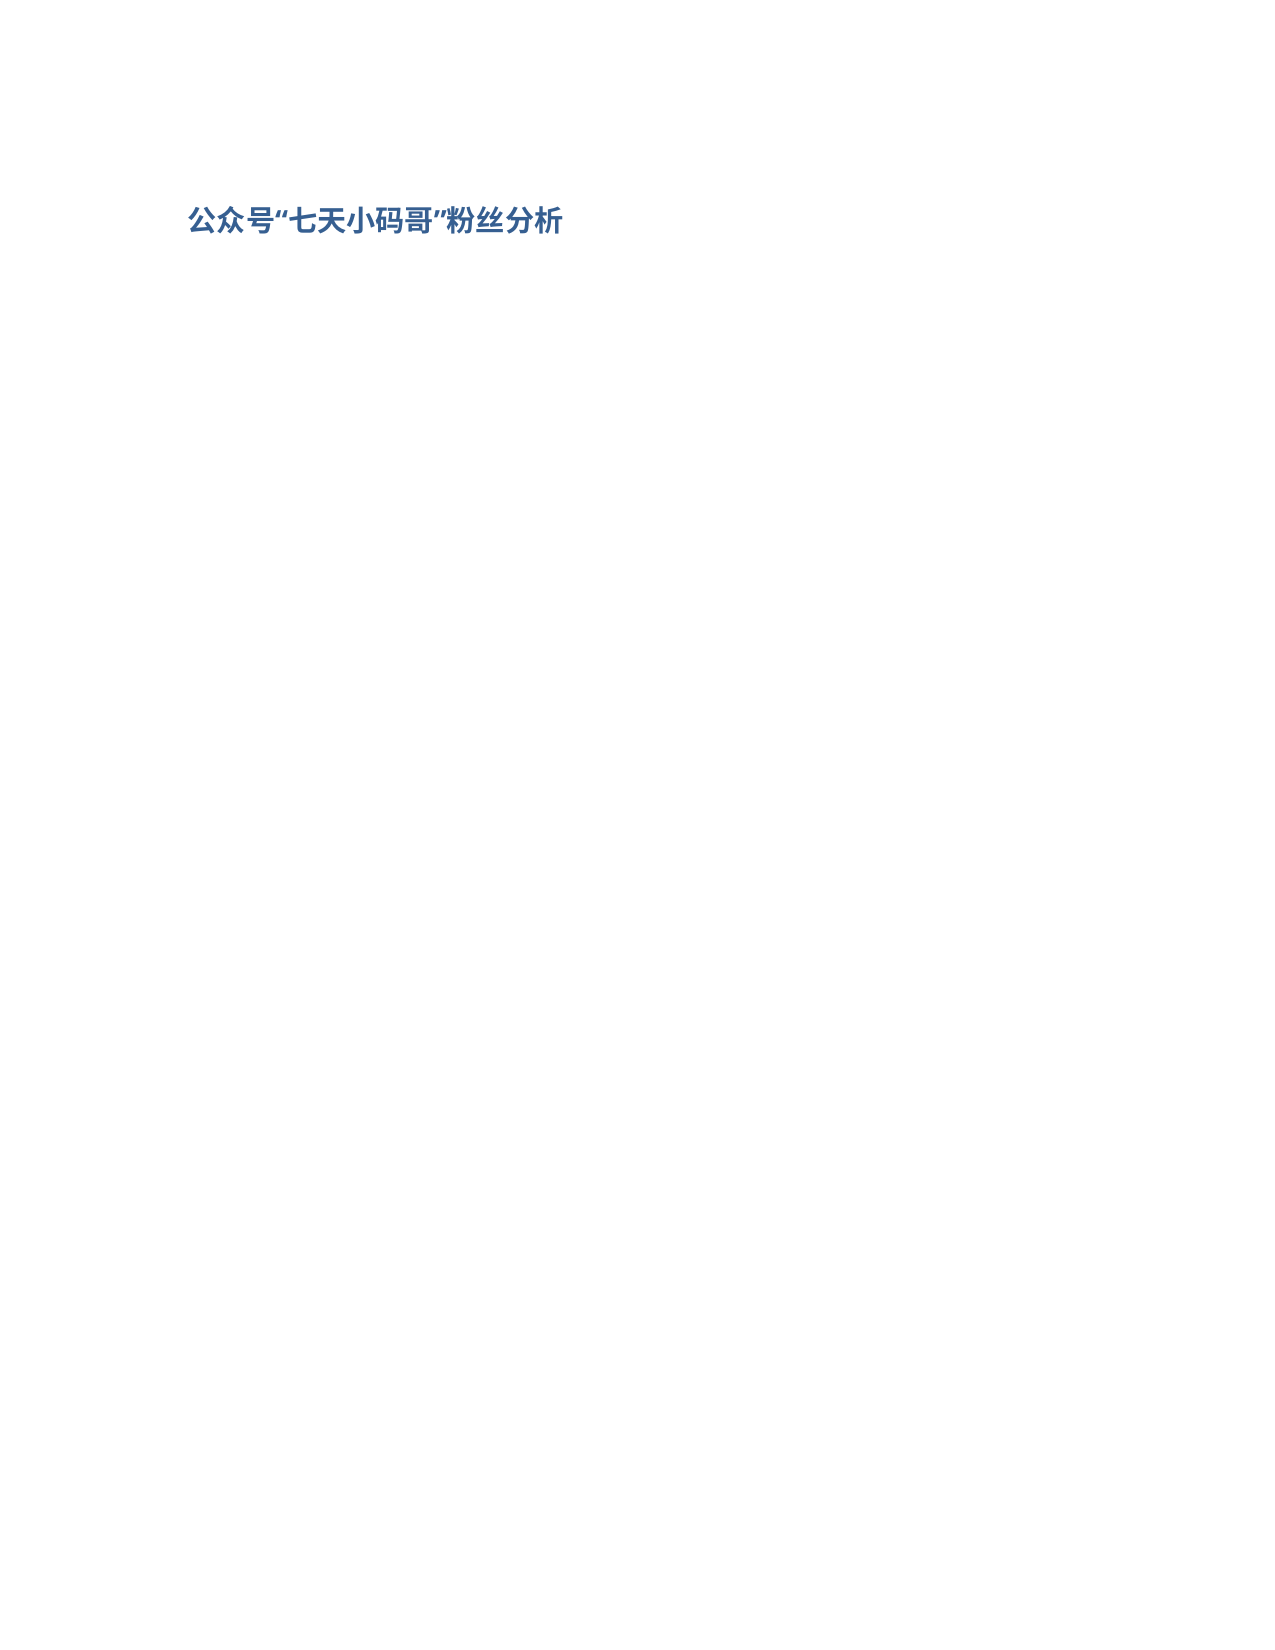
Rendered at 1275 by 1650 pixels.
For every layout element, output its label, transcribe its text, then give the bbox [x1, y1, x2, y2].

subtitle 公众号“七天小码哥”粉丝分析 [187, 200, 1087, 240]
